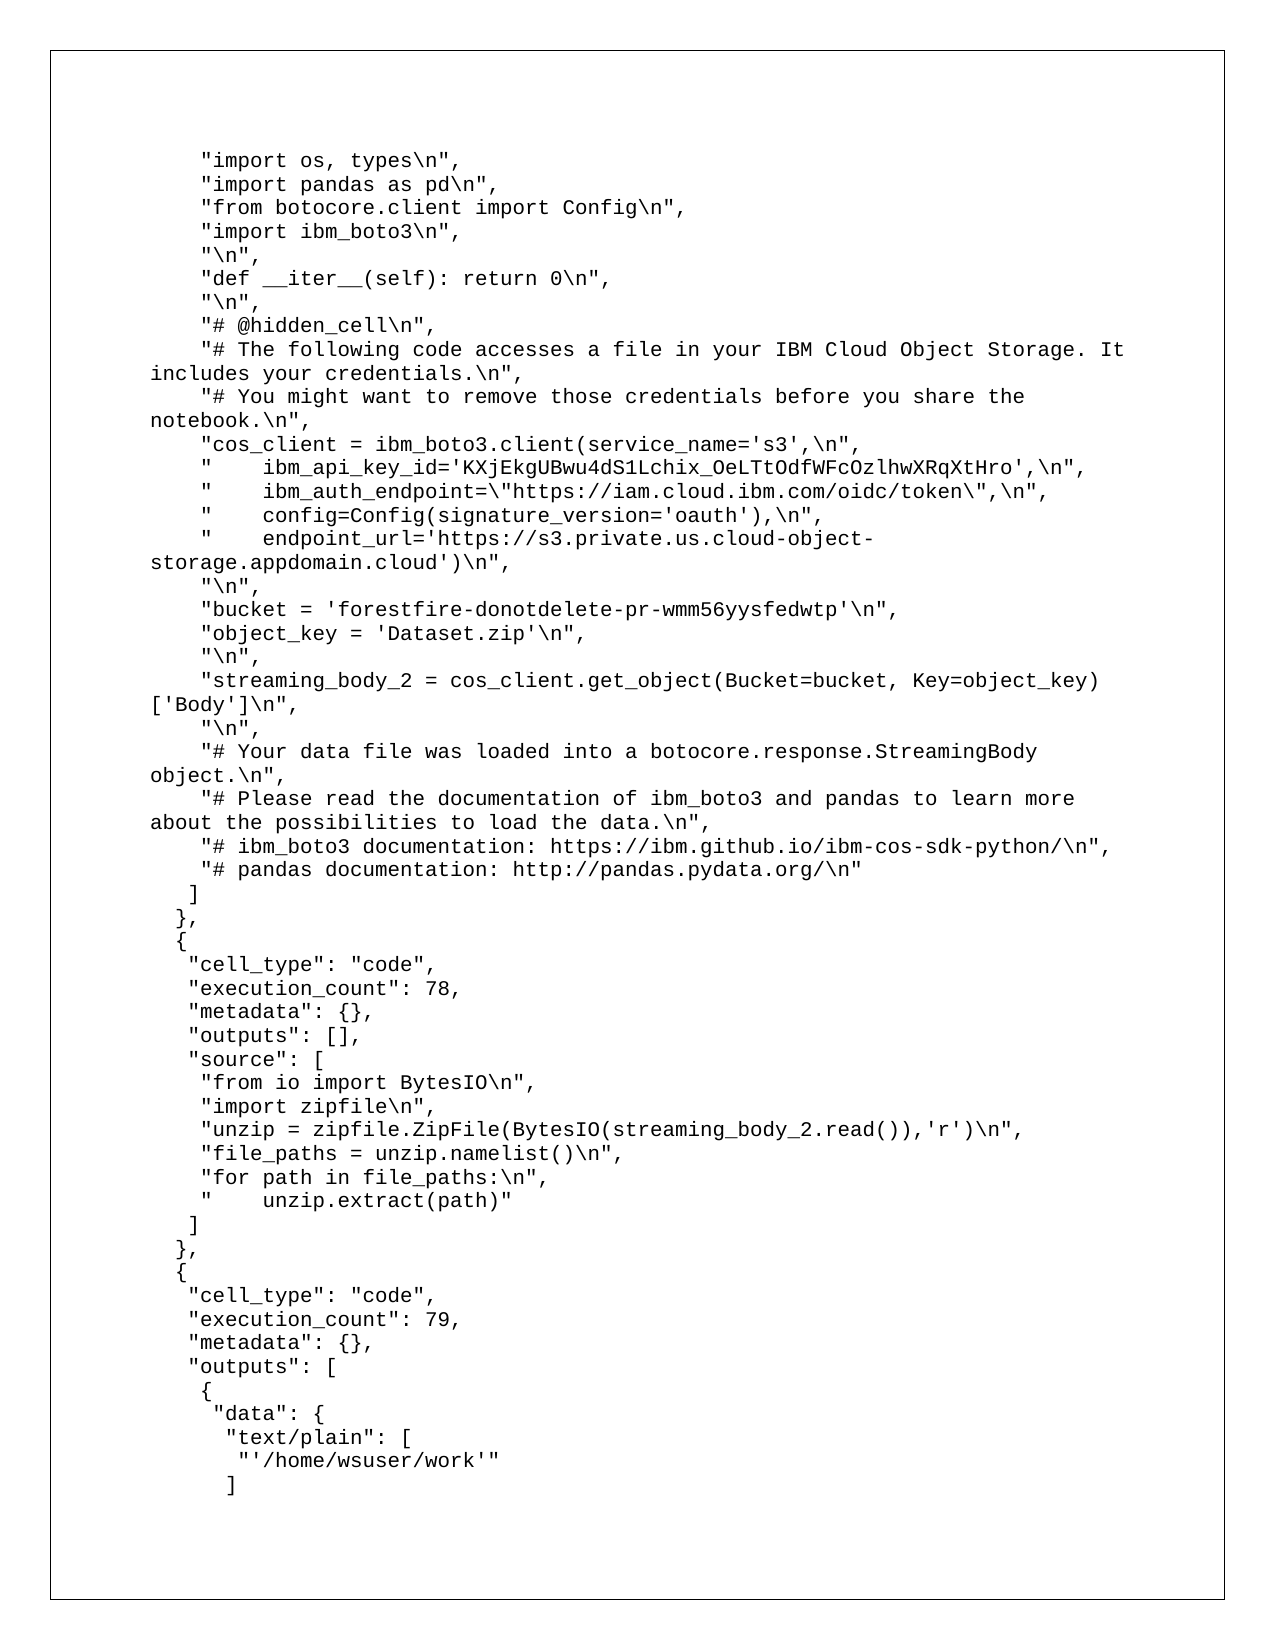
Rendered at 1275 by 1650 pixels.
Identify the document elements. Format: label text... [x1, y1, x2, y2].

text }, [150, 1238, 1125, 1261]
text { [150, 930, 1125, 954]
text "metadata": {}, [150, 1001, 1125, 1025]
text "# The following code accesses a file in your IBM Cloud Object Storage. It includes your credentials.\n", [150, 339, 1125, 386]
text "outputs": [], [150, 1025, 1125, 1048]
text "text/plain": [ [150, 1427, 1125, 1451]
text "\n", [150, 244, 1125, 268]
text " config=Config(signature_version='oauth'),\n", [150, 505, 1125, 528]
text ] [150, 1214, 1125, 1238]
text "\n", [150, 717, 1125, 741]
text "# ibm_boto3 documentation: https://ibm.github.io/ibm-cos-sdk-python/\n", [150, 836, 1125, 859]
text " ibm_auth_endpoint=\"https://iam.cloud.ibm.com/oidc/token\",\n", [150, 481, 1125, 505]
text " unzip.extract(path)" [150, 1190, 1125, 1214]
text "unzip = zipfile.ZipFile(BytesIO(streaming_body_2.read()),'r')\n", [150, 1119, 1125, 1143]
text "# @hidden_cell\n", [150, 316, 1125, 339]
text "object_key = 'Dataset.zip'\n", [150, 623, 1125, 647]
text "cos_client = ibm_boto3.client(service_name='s3',\n", [150, 434, 1125, 457]
text }, [150, 907, 1125, 930]
text "\n", [150, 647, 1125, 670]
text " endpoint_url='https://s3.private.us.cloud-object-storage.appdomain.cloud')\n", [150, 528, 1125, 576]
text "import os, types\n", [150, 150, 1125, 174]
text { [150, 1379, 1125, 1403]
text "from botocore.client import Config\n", [150, 197, 1125, 221]
text "bucket = 'forestfire-donotdelete-pr-wmm56yysfedwtp'\n", [150, 599, 1125, 623]
text "execution_count": 79, [150, 1309, 1125, 1332]
text "import ibm_boto3\n", [150, 221, 1125, 244]
text "cell_type": "code", [150, 954, 1125, 978]
text " ibm_api_key_id='KXjEkgUBwu4dS1Lchix_OeLTtOdfWFcOzlhwXRqXtHro',\n", [150, 457, 1125, 481]
text "metadata": {}, [150, 1332, 1125, 1356]
text ] [150, 883, 1125, 907]
text "from io import BytesIO\n", [150, 1072, 1125, 1096]
text { [150, 1261, 1125, 1285]
text "# Please read the documentation of ibm_boto3 and pandas to learn more about the possibilities to load the data.\n", [150, 788, 1125, 836]
text "streaming_body_2 = cos_client.get_object(Bucket=bucket, Key=object_key)['Body']\n", [150, 670, 1125, 717]
text "# pandas documentation: http://pandas.pydata.org/\n" [150, 859, 1125, 883]
text "execution_count": 78, [150, 978, 1125, 1001]
text "import pandas as pd\n", [150, 174, 1125, 197]
text "cell_type": "code", [150, 1285, 1125, 1309]
text "'/home/wsuser/work'" [150, 1451, 1125, 1474]
text "# Your data file was loaded into a botocore.response.StreamingBody object.\n", [150, 741, 1125, 788]
text ] [150, 1474, 1125, 1498]
text "source": [ [150, 1048, 1125, 1072]
text "for path in file_paths:\n", [150, 1167, 1125, 1190]
text "outputs": [ [150, 1356, 1125, 1379]
text "import zipfile\n", [150, 1096, 1125, 1119]
text "\n", [150, 576, 1125, 599]
text "file_paths = unzip.namelist()\n", [150, 1143, 1125, 1167]
text "# You might want to remove those credentials before you share the notebook.\n", [150, 386, 1125, 434]
text "data": { [150, 1403, 1125, 1427]
text "\n", [150, 292, 1125, 316]
text "def __iter__(self): return 0\n", [150, 268, 1125, 292]
